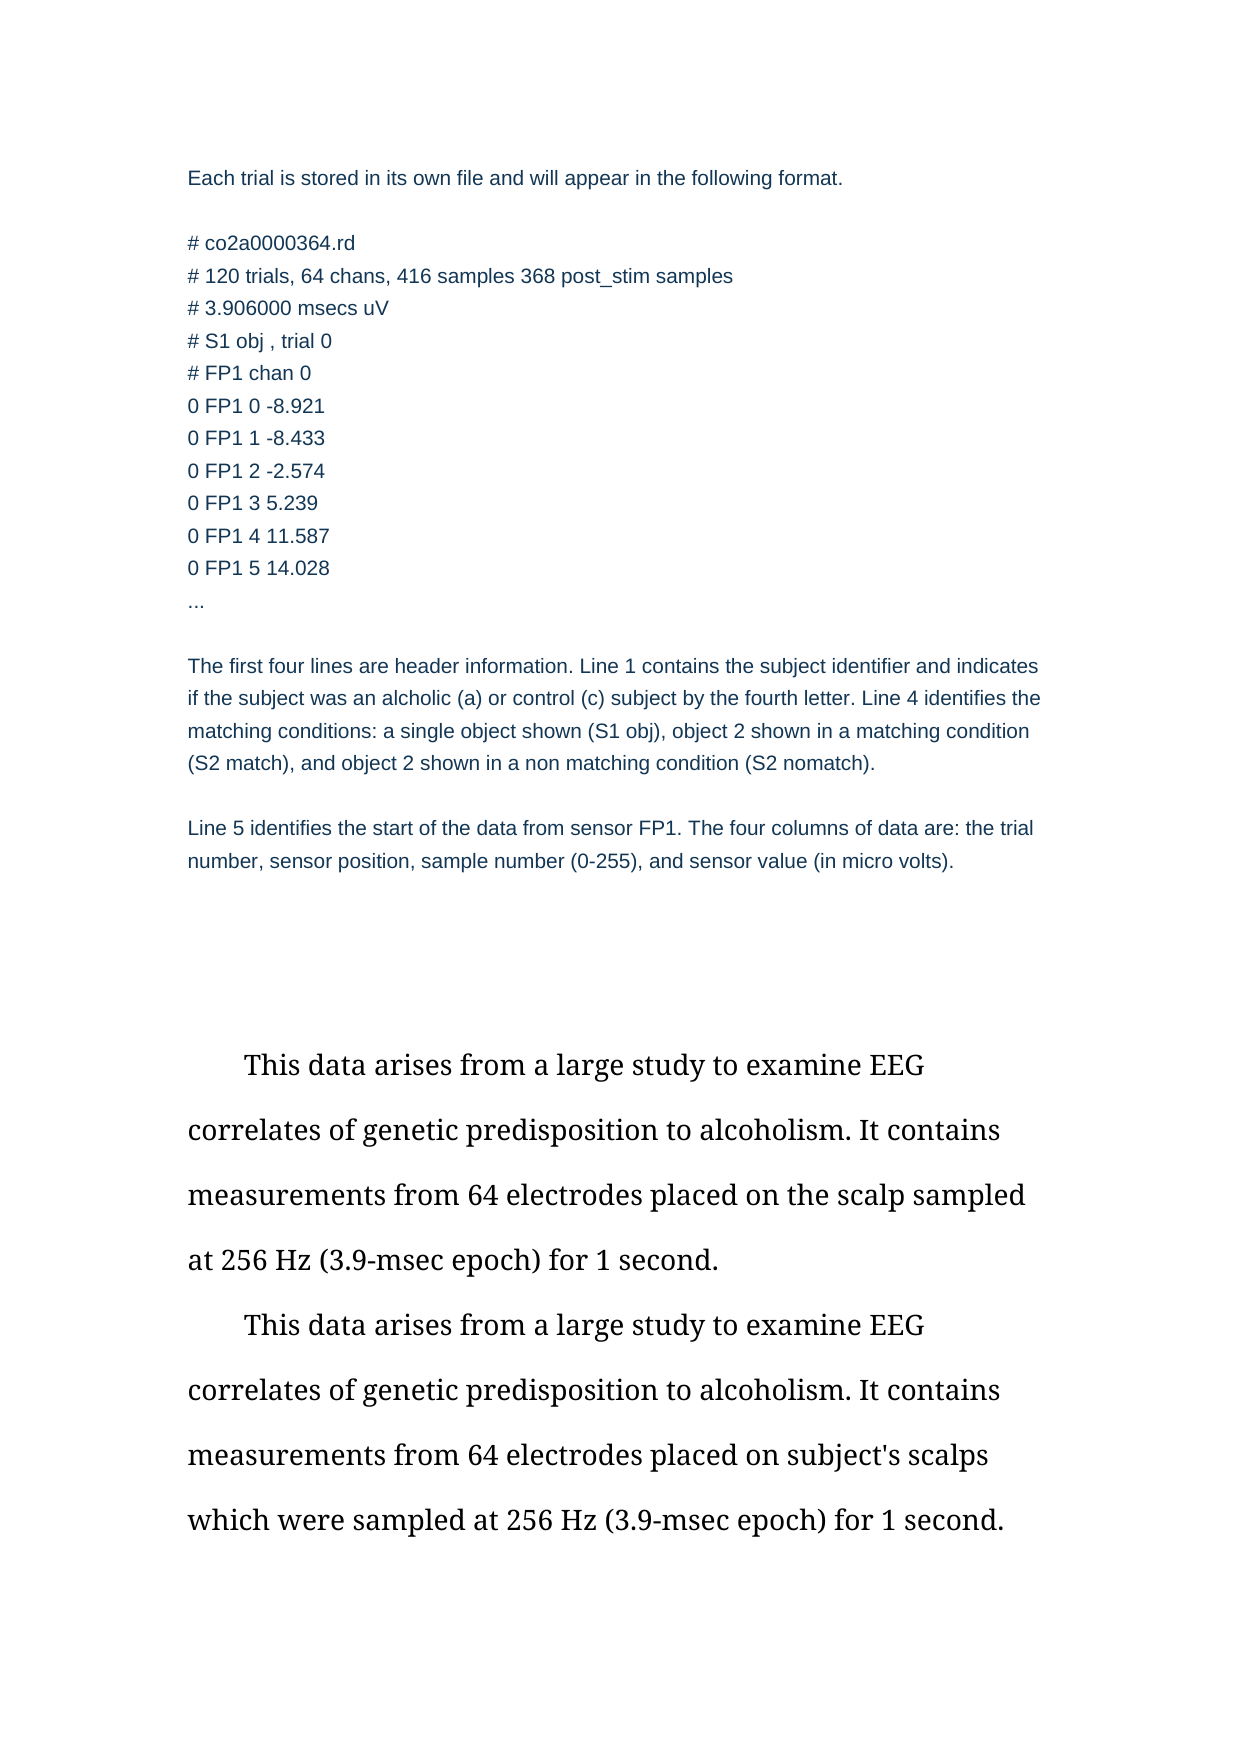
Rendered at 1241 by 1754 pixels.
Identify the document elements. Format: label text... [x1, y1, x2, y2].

text This data arises from a large study to examine EEG correlates of genetic predisposition to alcoholism. It contains measurements from 64 electrodes placed on the scalp sampled at 256 Hz (3.9-msec epoch) for 1 second. [187, 1032, 1053, 1292]
text This data arises from a large study to examine EEG correlates of genetic predisposition to alcoholism. It contains measurements from 64 electrodes placed on subject's scalps which were sampled at 256 Hz (3.9-msec epoch) for 1 second. [187, 1292, 1053, 1552]
text Each trial is stored in its own file and will appear in the following format. # co2a0000364.rd # 120 trials, 64 chans, 416 samples 368 post_stim samples # 3.906000 msecs uV # S1 obj , trial 0 # FP1 chan 0 0 FP1 0 -8.921 0 FP1 1 -8.433 0 FP1 2 -2.574 0 FP1 3 5.239 0 FP1 4 11.587 0 FP1 5 14.028 ... The first four lines are header information. Line 1 contains the subject identifier and indicates if the subject was an alcholic (a) or control (c) subject by the fourth letter. Line 4 identifies the matching conditions: a single object shown (S1 obj), object 2 shown in a matching condition (S2 match), and object 2 shown in a non matching condition (S2 nomatch). Line 5 identifies the start of the data from sensor FP1. The four columns of data are: the trial number, sensor position, sample number (0-255), and sensor value (in micro volts). [187, 162, 1053, 877]
